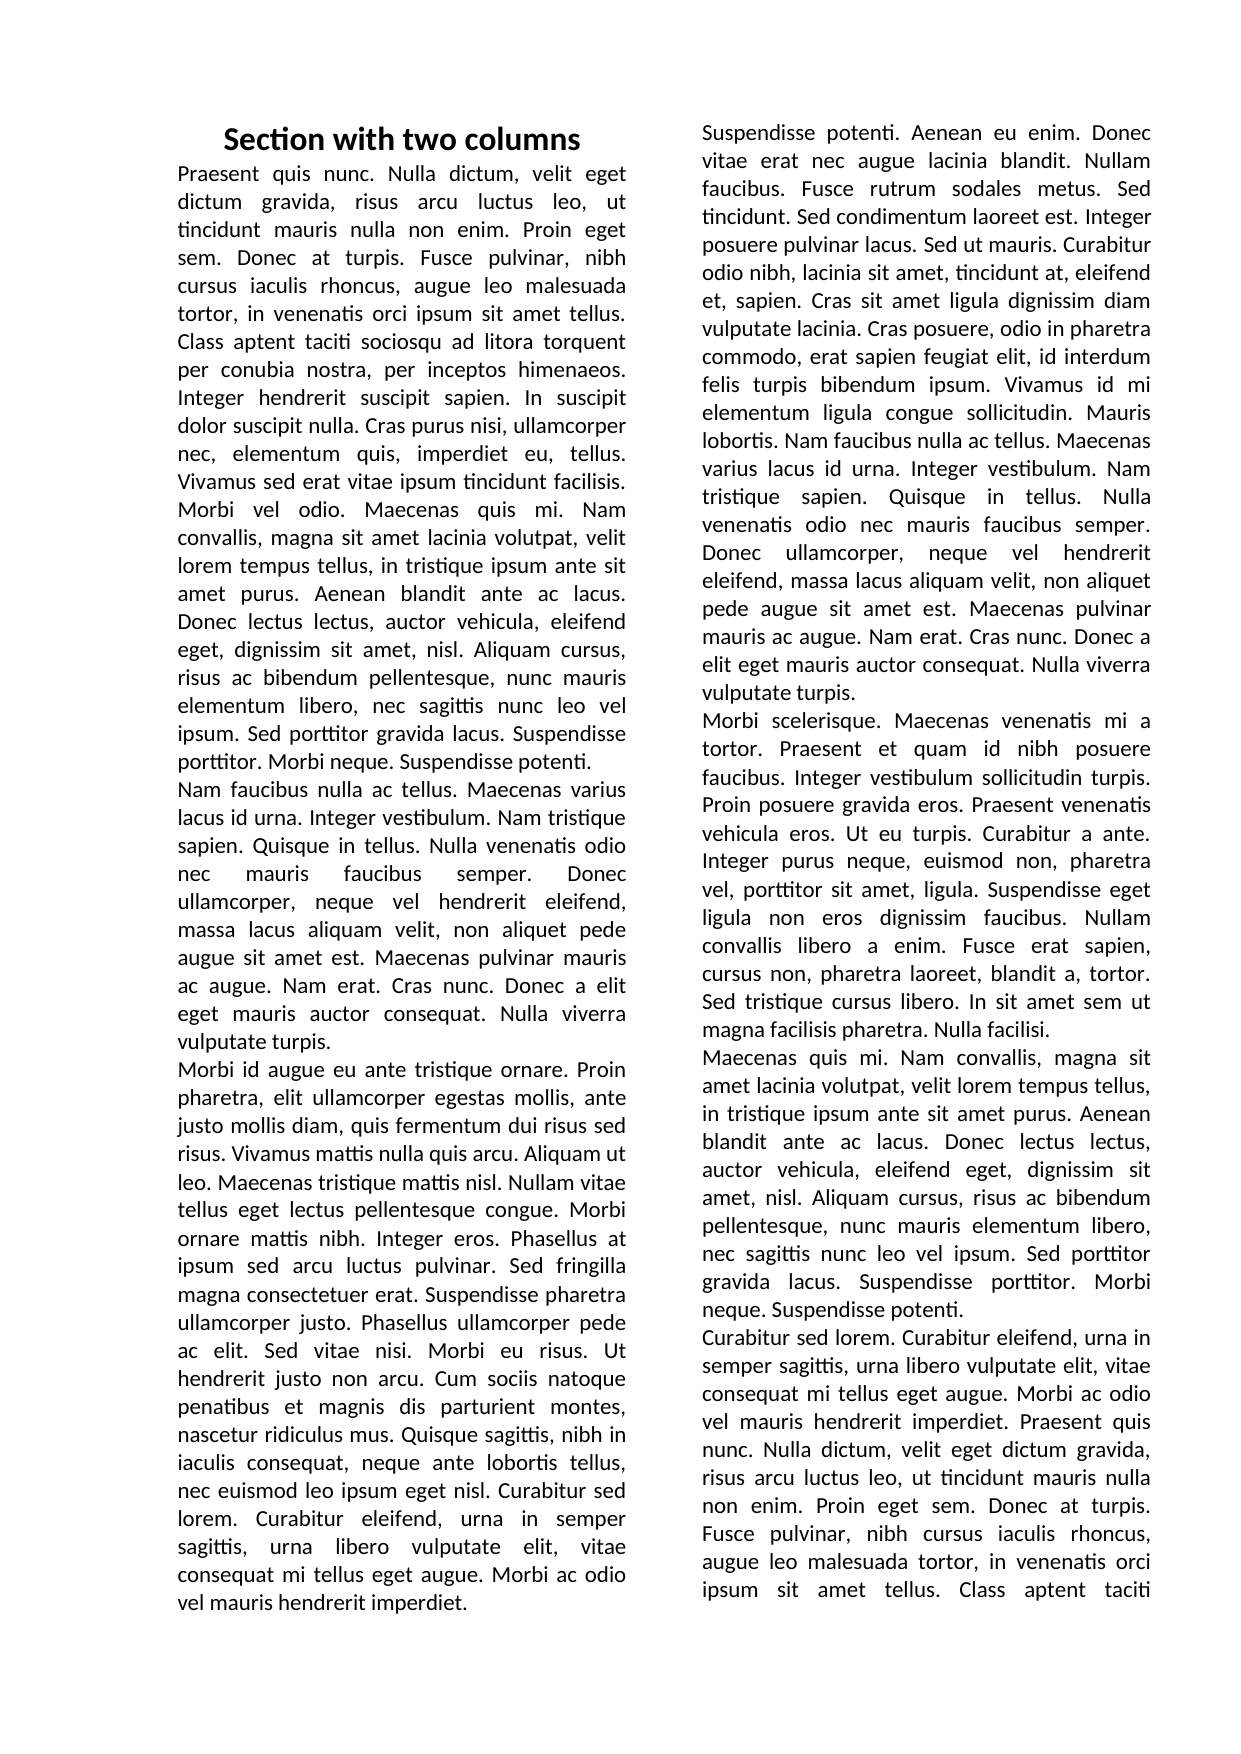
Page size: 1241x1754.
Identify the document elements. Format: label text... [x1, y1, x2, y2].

text Morbi scelerisque. Maecenas venenatis mi a tortor. Praesent et quam id nibh posuere faucibus. Integer vestibulum sollicitudin turpis. Proin posuere gravida eros. Praesent venenatis vehicula eros. Ut eu turpis. Curabitur a ante. Integer purus neque, euismod non, pharetra vel, porttitor sit amet, ligula. Suspendisse eget ligula non eros dignissim faucibus. Nullam convallis libero a enim. Fusce erat sapien, cursus non, pharetra laoreet, blandit a, tortor. Sed tristique cursus libero. In sit amet sem ut magna facilisis pharetra. Nulla facilisi. [702, 707, 1152, 1043]
text Praesent quis nunc. Nulla dictum, velit eget dictum gravida, risus arcu luctus leo, ut tincidunt mauris nulla non enim. Proin eget sem. Donec at turpis. Fusce pulvinar, nibh cursus iaculis rhoncus, augue leo malesuada tortor, in venenatis orci ipsum sit amet tellus. Class aptent taciti sociosqu ad litora torquent per conubia nostra, per inceptos himenaeos. Integer hendrerit suscipit sapien. In suscipit dolor suscipit nulla. Cras purus nisi, ullamcorper nec, elementum quis, imperdiet eu, tellus. Vivamus sed erat vitae ipsum tincidunt facilisis. Morbi vel odio. Maecenas quis mi. Nam convallis, magna sit amet lacinia volutpat, velit lorem tempus tellus, in tristique ipsum ante sit amet purus. Aenean blandit ante ac lacus. Donec lectus lectus, auctor vehicula, eleifend eget, dignissim sit amet, nisl. Aliquam cursus, risus ac bibendum pellentesque, nunc mauris elementum libero, nec sagittis nunc leo vel ipsum. Sed porttitor gravida lacus. Suspendisse porttitor. Morbi neque. Suspendisse potenti. [177, 159, 627, 775]
text Maecenas quis mi. Nam convallis, magna sit amet lacinia volutpat, velit lorem tempus tellus, in tristique ipsum ante sit amet purus. Aenean blandit ante ac lacus. Donec lectus lectus, auctor vehicula, eleifend eget, dignissim sit amet, nisl. Aliquam cursus, risus ac bibendum pellentesque, nunc mauris elementum libero, nec sagittis nunc leo vel ipsum. Sed porttitor gravida lacus. Suspendisse porttitor. Morbi neque. Suspendisse potenti. [702, 1043, 1152, 1323]
text Suspendisse potenti. Aenean eu enim. Donec vitae erat nec augue lacinia blandit. Nullam faucibus. Fusce rutrum sodales metus. Sed tincidunt. Sed condimentum laoreet est. Integer posuere pulvinar lacus. Sed ut mauris. Curabitur odio nibh, lacinia sit amet, tincidunt at, eleifend et, sapien. Cras sit amet ligula dignissim diam vulputate lacinia. Cras posuere, odio in pharetra commodo, erat sapien feugiat elit, id interdum felis turpis bibendum ipsum. Vivamus id mi elementum ligula congue sollicitudin. Mauris lobortis. Nam faucibus nulla ac tellus. Maecenas varius lacus id urna. Integer vestibulum. Nam tristique sapien. Quisque in tellus. Nulla venenatis odio nec mauris faucibus semper. Donec ullamcorper, neque vel hendrerit eleifend, massa lacus aliquam velit, non aliquet pede augue sit amet est. Maecenas pulvinar mauris ac augue. Nam erat. Cras nunc. Donec a elit eget mauris auctor consequat. Nulla viverra vulputate turpis. [702, 118, 1152, 707]
text Nam faucibus nulla ac tellus. Maecenas varius lacus id urna. Integer vestibulum. Nam tristique sapien. Quisque in tellus. Nulla venenatis odio nec mauris faucibus semper. Donec ullamcorper, neque vel hendrerit eleifend, massa lacus aliquam velit, non aliquet pede augue sit amet est. Maecenas pulvinar mauris ac augue. Nam erat. Cras nunc. Donec a elit eget mauris auctor consequat. Nulla viverra vulputate turpis. [177, 775, 627, 1056]
text Section with two columns [177, 118, 627, 159]
text Morbi id augue eu ante tristique ornare. Proin pharetra, elit ullamcorper egestas mollis, ante justo mollis diam, quis fermentum dui risus sed risus. Vivamus mattis nulla quis arcu. Aliquam ut leo. Maecenas tristique mattis nisl. Nullam vitae tellus eget lectus pellentesque congue. Morbi ornare mattis nibh. Integer eros. Phasellus at ipsum sed arcu luctus pulvinar. Sed fringilla magna consectetuer erat. Suspendisse pharetra ullamcorper justo. Phasellus ullamcorper pede ac elit. Sed vitae nisi. Morbi eu risus. Ut hendrerit justo non arcu. Cum sociis natoque penatibus et magnis dis parturient montes, nascetur ridiculus mus. Quisque sagittis, nibh in iaculis consequat, neque ante lobortis tellus, nec euismod leo ipsum eget nisl. Curabitur sed lorem. Curabitur eleifend, urna in semper sagittis, urna libero vulputate elit, vitae consequat mi tellus eget augue. Morbi ac odio vel mauris hendrerit imperdiet. [177, 1056, 627, 1616]
